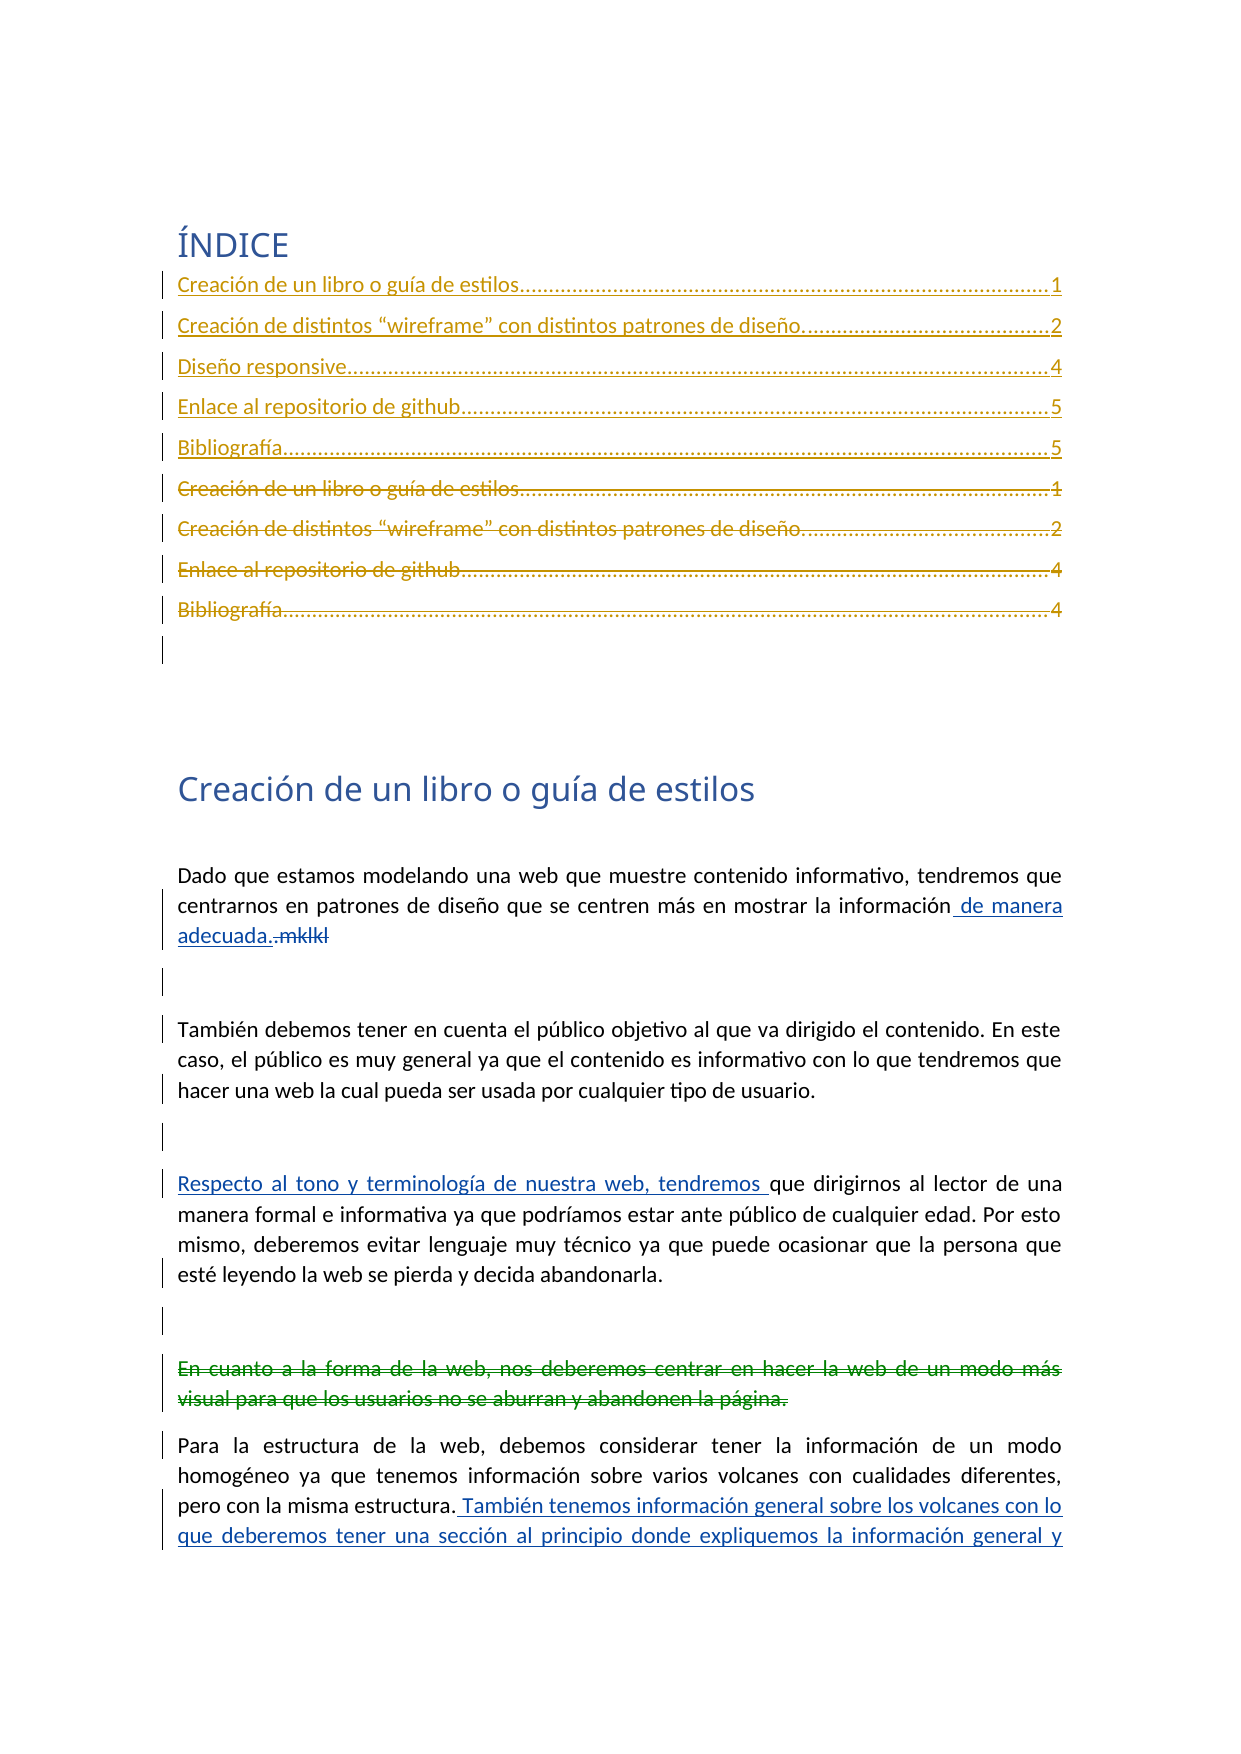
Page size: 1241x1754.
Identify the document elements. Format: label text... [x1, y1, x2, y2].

text que dirigirnos al lector de una manera formal e informativa ya que podríamos estar ante público de cualquier edad. Por esto mismo, deberemos evitar lenguaje muy técnico ya que puede ocasionar que la persona que esté leyendo la web se pierda y decida abandonarla. [177, 1169, 1063, 1288]
subtitle Creación de un libro o guía de estilos [177, 765, 1063, 811]
text Dado que estamos modelando una web que muestre contenido informativo, tendremos que centrarnos en patrones de diseño que se centren más en mostrar la información [177, 861, 1063, 949]
text También debemos tener en cuenta el público objetivo al que va dirigido el contenido. En este caso, el público es muy general ya que el contenido es informativo con lo que tendremos que hacer una web la cual pueda ser usada por cualquier tipo de usuario. [177, 1015, 1063, 1104]
